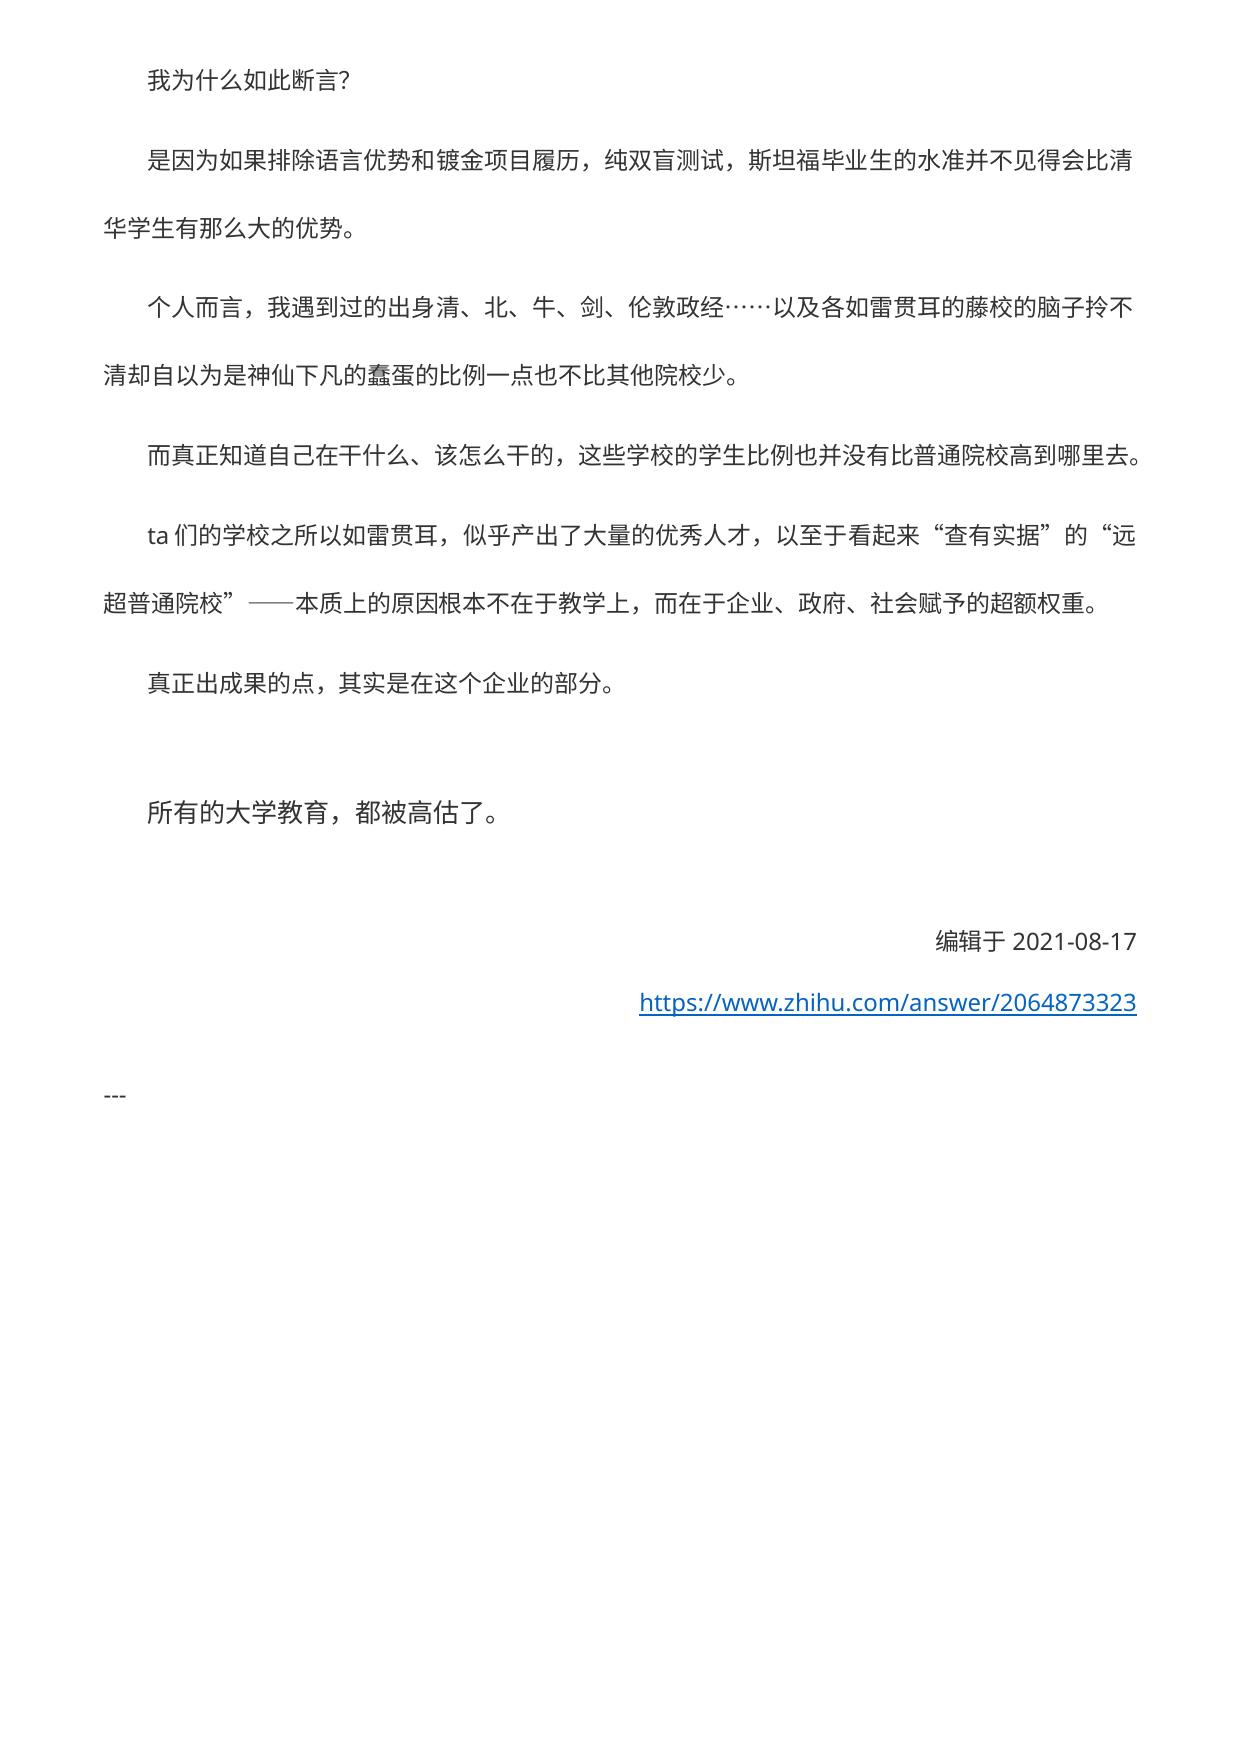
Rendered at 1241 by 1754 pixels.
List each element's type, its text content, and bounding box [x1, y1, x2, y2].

text 所有的大学教育，都被高估了。 [103, 777, 1137, 844]
text 是因为如果排除语言优势和镀金项目履历，纯双盲测试，斯坦福毕业生的水准并不见得会比清华学生有那么大的优势。 [103, 125, 1137, 261]
text 真正出成果的点，其实是在这个企业的部分。 [103, 648, 1137, 716]
text https://www.zhihu.com/answer/2064873323 [103, 985, 1137, 1019]
text ta们的学校之所以如雷贯耳，似乎产出了大量的优秀人才，以至于看起来“查有实据”的“远超普通院校”——本质上的原因根本不在于教学上，而在于企业、政府、社会赋予的超额权重。 [103, 500, 1137, 636]
text 个人而言，我遇到过的出身清、北、牛、剑、伦敦政经……以及各如雷贯耳的藤校的脑子拎不清却自以为是神仙下凡的蠢蛋的比例一点也不比其他院校少。 [103, 272, 1137, 408]
text 而真正知道自己在干什么、该怎么干的，这些学校的学生比例也并没有比普通院校高到哪里去。 [103, 420, 1137, 488]
text --- [103, 1077, 1137, 1111]
text 编辑于 2021-08-17 [103, 906, 1137, 973]
text 我为什么如此断言？ [103, 45, 1137, 113]
